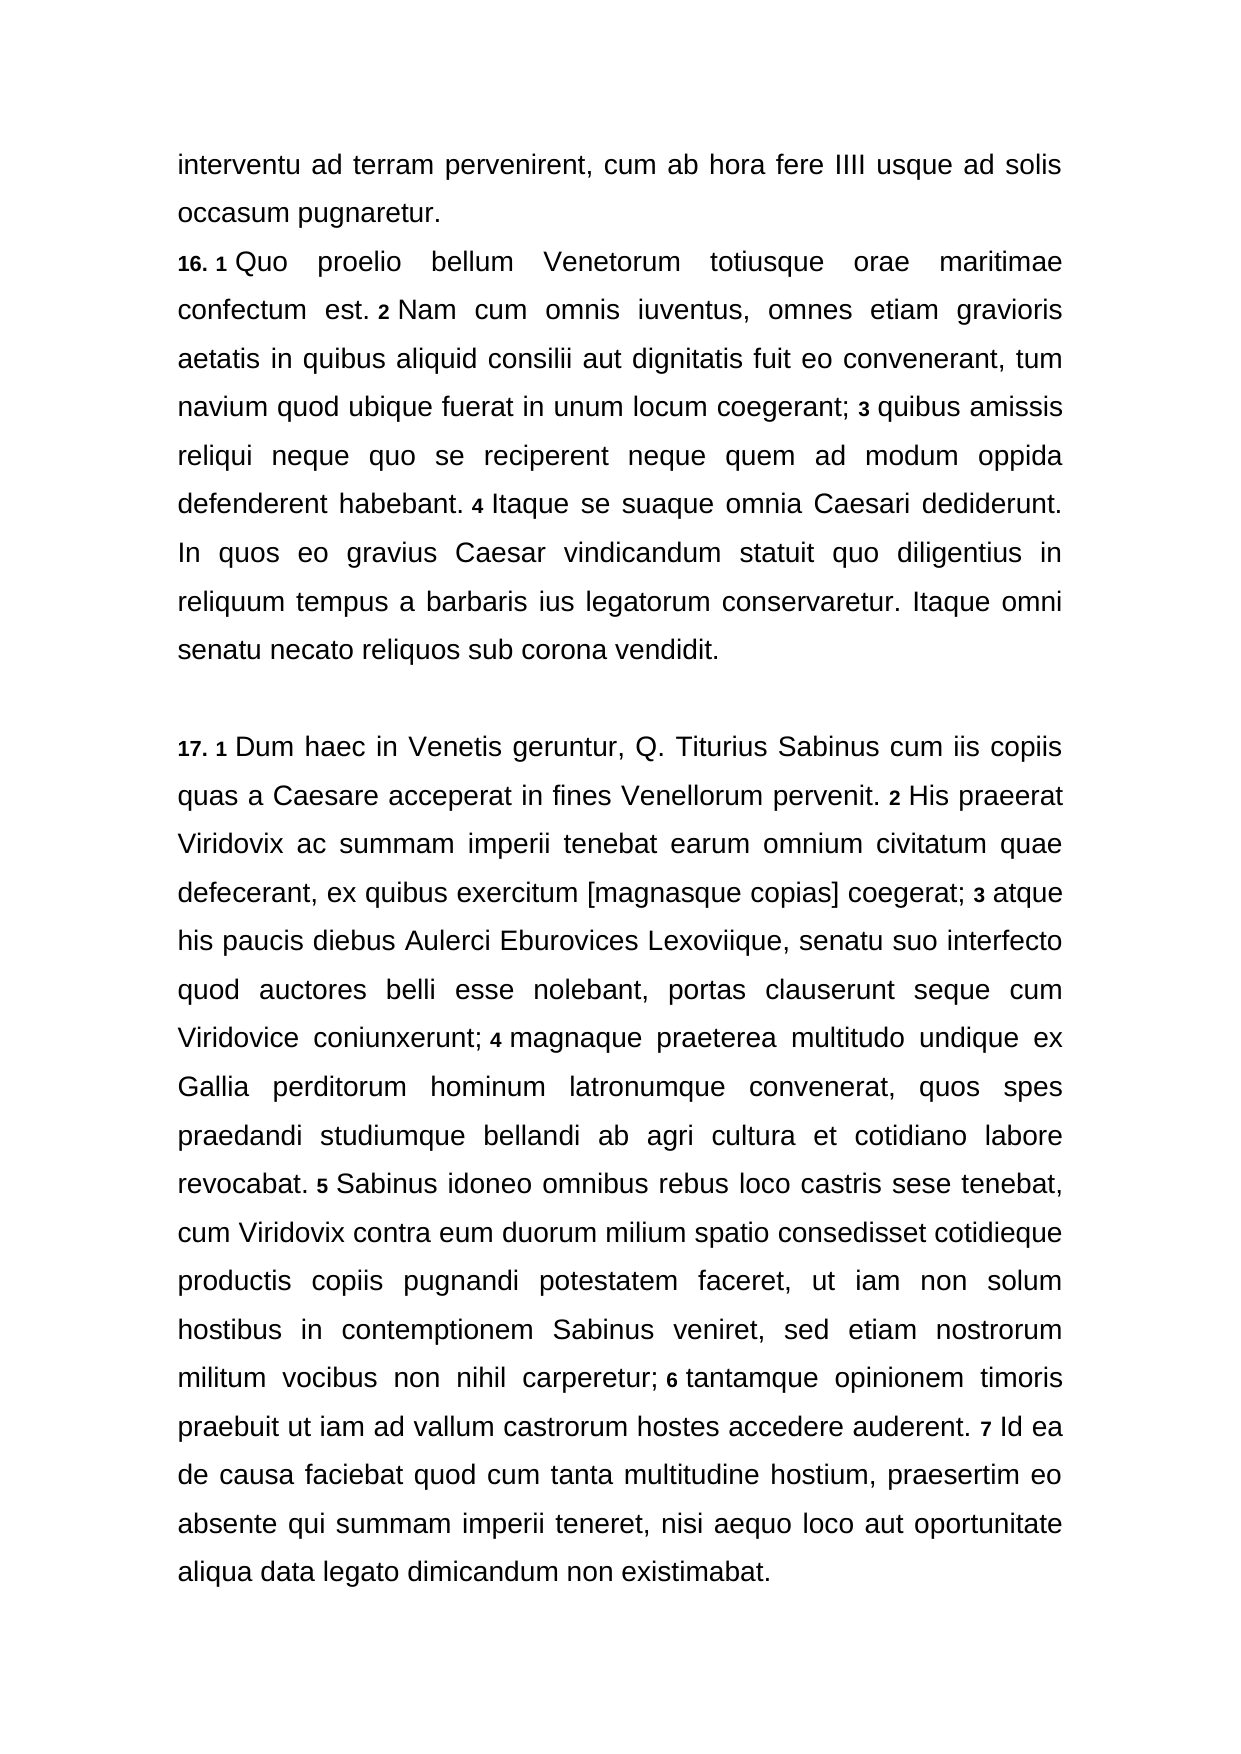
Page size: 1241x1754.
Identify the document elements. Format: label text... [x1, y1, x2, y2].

text 17. 1 Dum haec in Venetis geruntur, Q. Titurius Sabinus cum iis copiis quas a Caesare acceperat in fines Venellorum pervenit. 2 His praeerat Viridovix ac summam imperii tenebat earum omnium civitatum quae defecerant, ex quibus exercitum [magnasque copias] coegerat; 3 atque his paucis diebus Aulerci Eburovices Lexoviique, senatu suo interfecto quod auctores belli esse nolebant, portas clauserunt seque cum Viridovice coniunxerunt; 4 magnaque praeterea multitudo undique ex Gallia perditorum hominum latronumque convenerat, quos spes praedandi studiumque bellandi ab agri cultura et cotidiano labore revocabat. 5 Sabinus idoneo omnibus rebus loco castris sese tenebat, cum Viridovix contra eum duorum milium spatio consedisset cotidieque productis copiis pugnandi potestatem faceret, ut iam non solum hostibus in contemptionem Sabinus veniret, sed etiam nostrorum militum vocibus non nihil carperetur; 6 tantamque opinionem timoris praebuit ut iam ad vallum castrorum hostes accedere auderent. 7 Id ea de causa faciebat quod cum tanta multitudine hostium, praesertim eo absente qui summam imperii teneret, nisi aequo loco aut oportunitate aliqua data legato dimicandum non existimabat. [177, 730, 1063, 1588]
text 16. 1 Quo proelio bellum Venetorum totiusque orae maritimae confectum est. 2 Nam cum omnis iuventus, omnes etiam gravioris aetatis in quibus aliquid consilii aut dignitatis fuit eo convenerant, tum navium quod ubique fuerat in unum locum coegerant; 3 quibus amissis reliqui neque quo se reciperent neque quem ad modum oppida defenderent habebant. 4 Itaque se suaque omnia Caesari dediderunt. In quos eo gravius Caesar vindicandum statuit quo diligentius in reliquum tempus a barbaris ius legatorum conservaretur. Itaque omni senatu necato reliquos sub corona vendidit. [177, 245, 1063, 665]
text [177, 148, 1063, 228]
